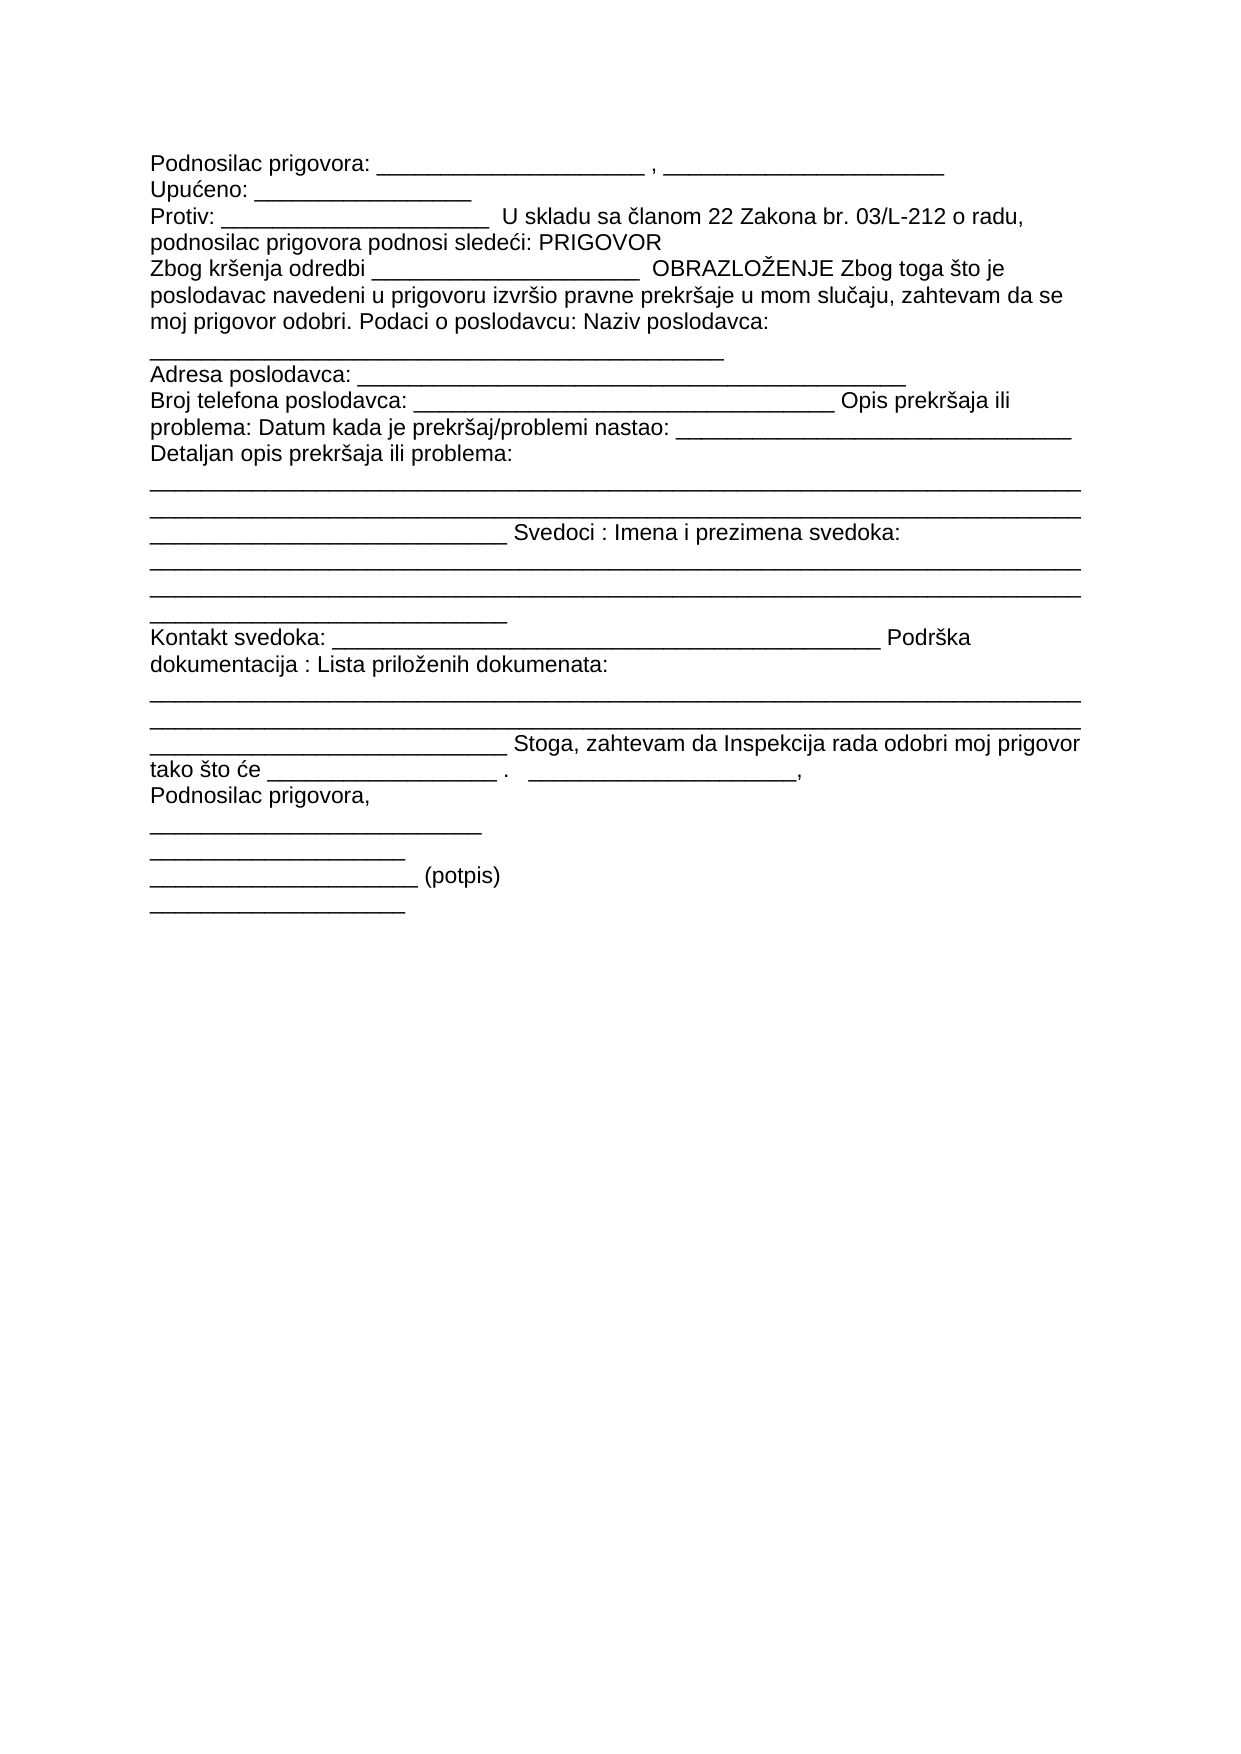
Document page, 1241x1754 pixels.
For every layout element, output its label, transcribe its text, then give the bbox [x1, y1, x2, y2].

text Podnosilac prigovora: _____________________ , ______________________ Upućeno: _________________ Protiv: _____________________ U skladu sa članom 22 Zakona br. 03/L-212 o radu, podnosilac prigovora podnosi sledeći: PRIGOVORZbog kršenja odredbi _____________________ OBRAZLOŽENJE Zbog toga što je poslodavac navedeni u prigovoru izvršio pravne prekršaje u mom slučaju, zahtevam da se moj prigovor odobri. Podaci o poslodavcu: Naziv poslodavca: _____________________________________________Adresa poslodavca: ___________________________________________Broj telefona poslodavca: _________________________________ Opis prekršaja ili problema: Datum kada je prekršaj/problemi nastao: _______________________________Detaljan opis prekršaja ili problema: ______________________________________________________________________________________________________________________________________________________________________________ Svedoci : Imena i prezimena svedoka: ______________________________________________________________________________________________________________________________________________________________________________Kontakt svedoka: ___________________________________________ Podrška dokumentacija : Lista priloženih dokumenata: ______________________________________________________________________________________________________________________________________________________________________________ Stoga, zahtevam da Inspekcija rada odobri moj prigovor tako što će __________________ . _____________________,Podnosilac prigovora,__________________________ ____________________ _____________________ (potpis)____________________ [150, 150, 1090, 914]
